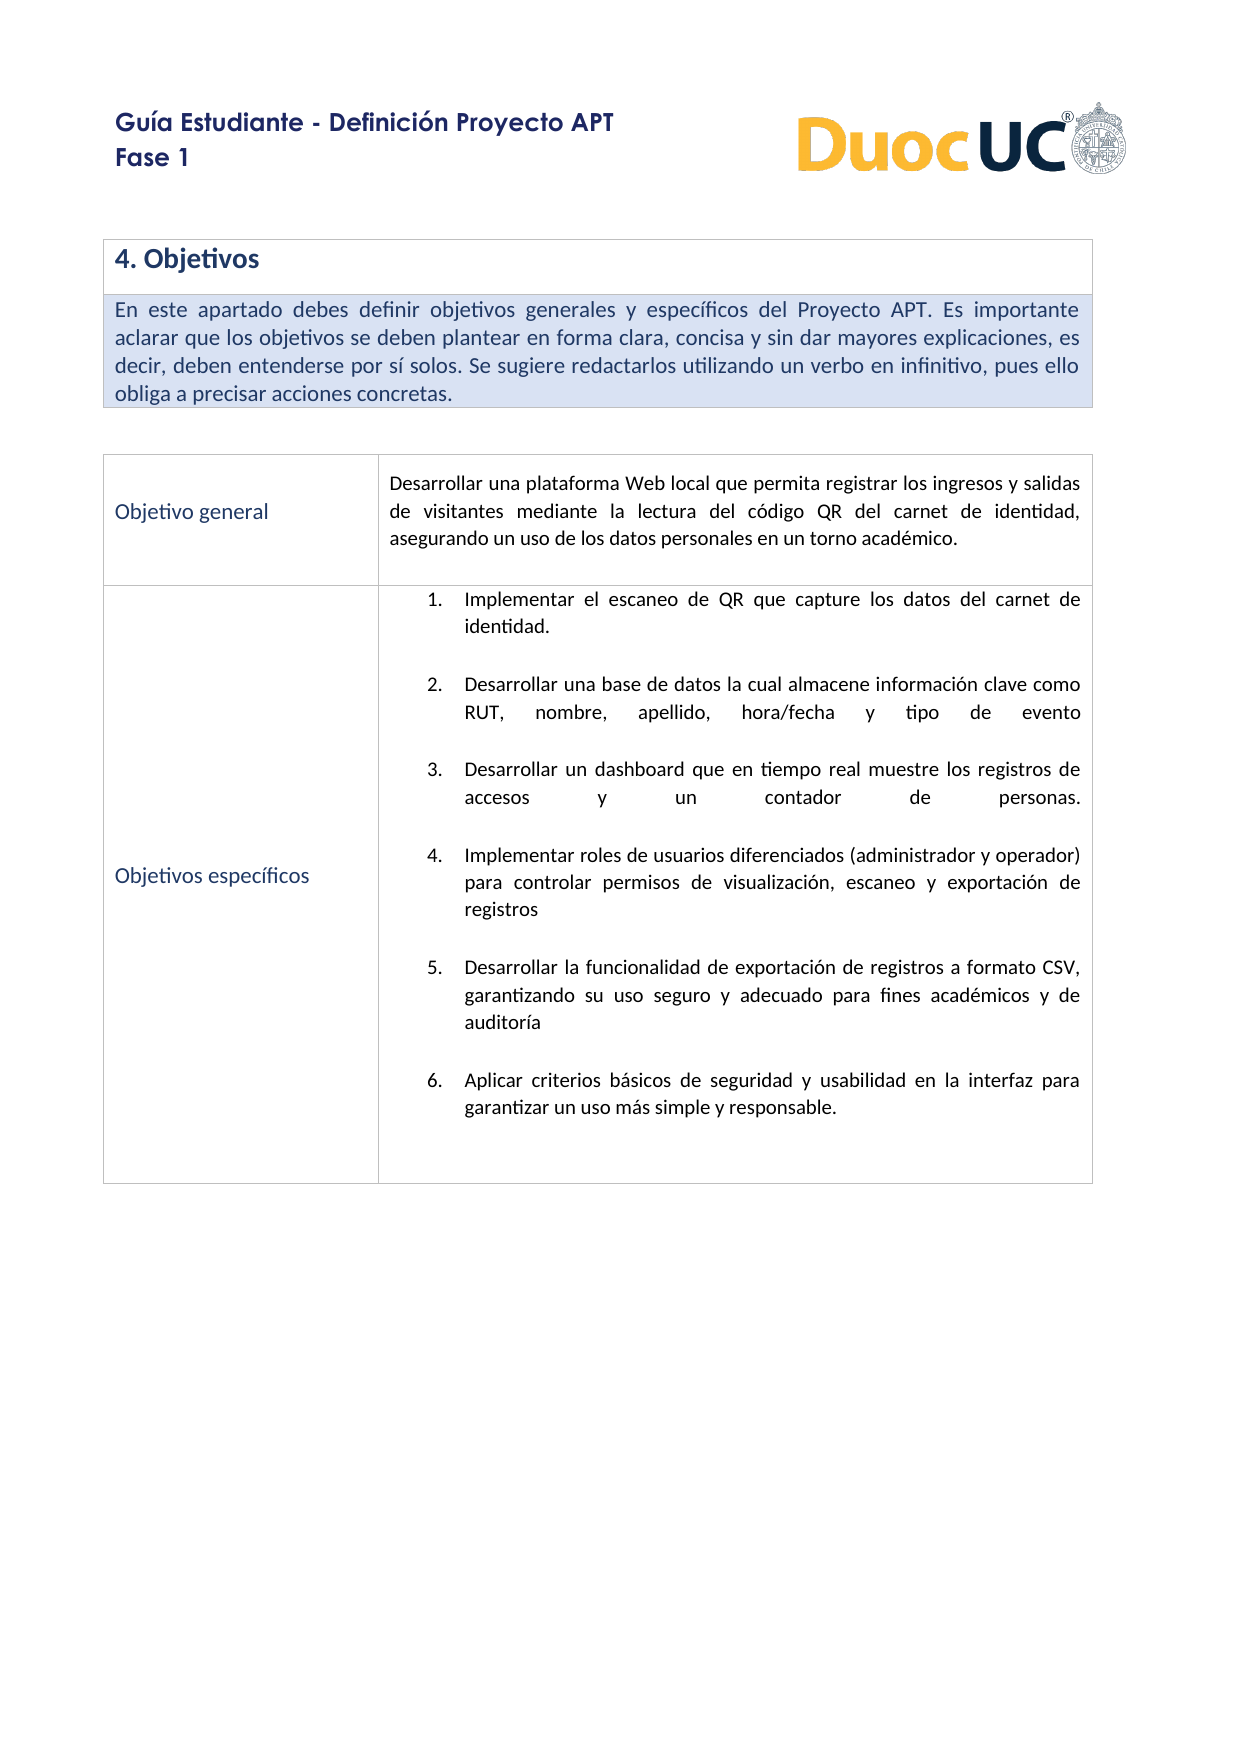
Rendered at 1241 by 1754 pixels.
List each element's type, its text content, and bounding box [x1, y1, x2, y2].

table_cell Objetivos específicos [104, 586, 378, 1182]
picture [798, 102, 1126, 174]
table_cell Implementar el escaneo de QR que capture los datos del carnet de identidad. Desarrollar una base de datos la cual almacene información clave como RUT, nombre, apellido, hora/fecha y tipo de evento Desarrollar un dashboard que en tiempo real muestre los registros de accesos y un contador de personas. Implementar roles de usuarios diferenciados (administrador y operador) para controlar permisos de visualización, escaneo y exportación de registros Desarrollar la funcionalidad de exportación de registros a formato CSV, garantizando su uso seguro y adecuado para fines académicos y de auditoría Aplicar criterios básicos de seguridad y usabilidad en la interfaz para garantizar un uso más simple y responsable. [379, 586, 1092, 1182]
table_header Desarrollar una plataforma Web local que permita registrar los ingresos y salidas de visitantes mediante la lectura del código QR del carnet de identidad, asegurando un uso de los datos personales en un torno académico. [379, 455, 1092, 585]
table_header 4. Objetivos [104, 240, 1092, 294]
table_cell En este apartado debes definir objetivos generales y específicos del Proyecto APT. Es importante aclarar que los objetivos se deben plantear en forma clara, concisa y sin dar mayores explicaciones, es decir, deben entenderse por sí solos. Se sugiere redactarlos utilizando un verbo en infinitivo, pues ello obliga a precisar acciones concretas. [104, 295, 1092, 407]
table_header Objetivo general [104, 455, 378, 585]
